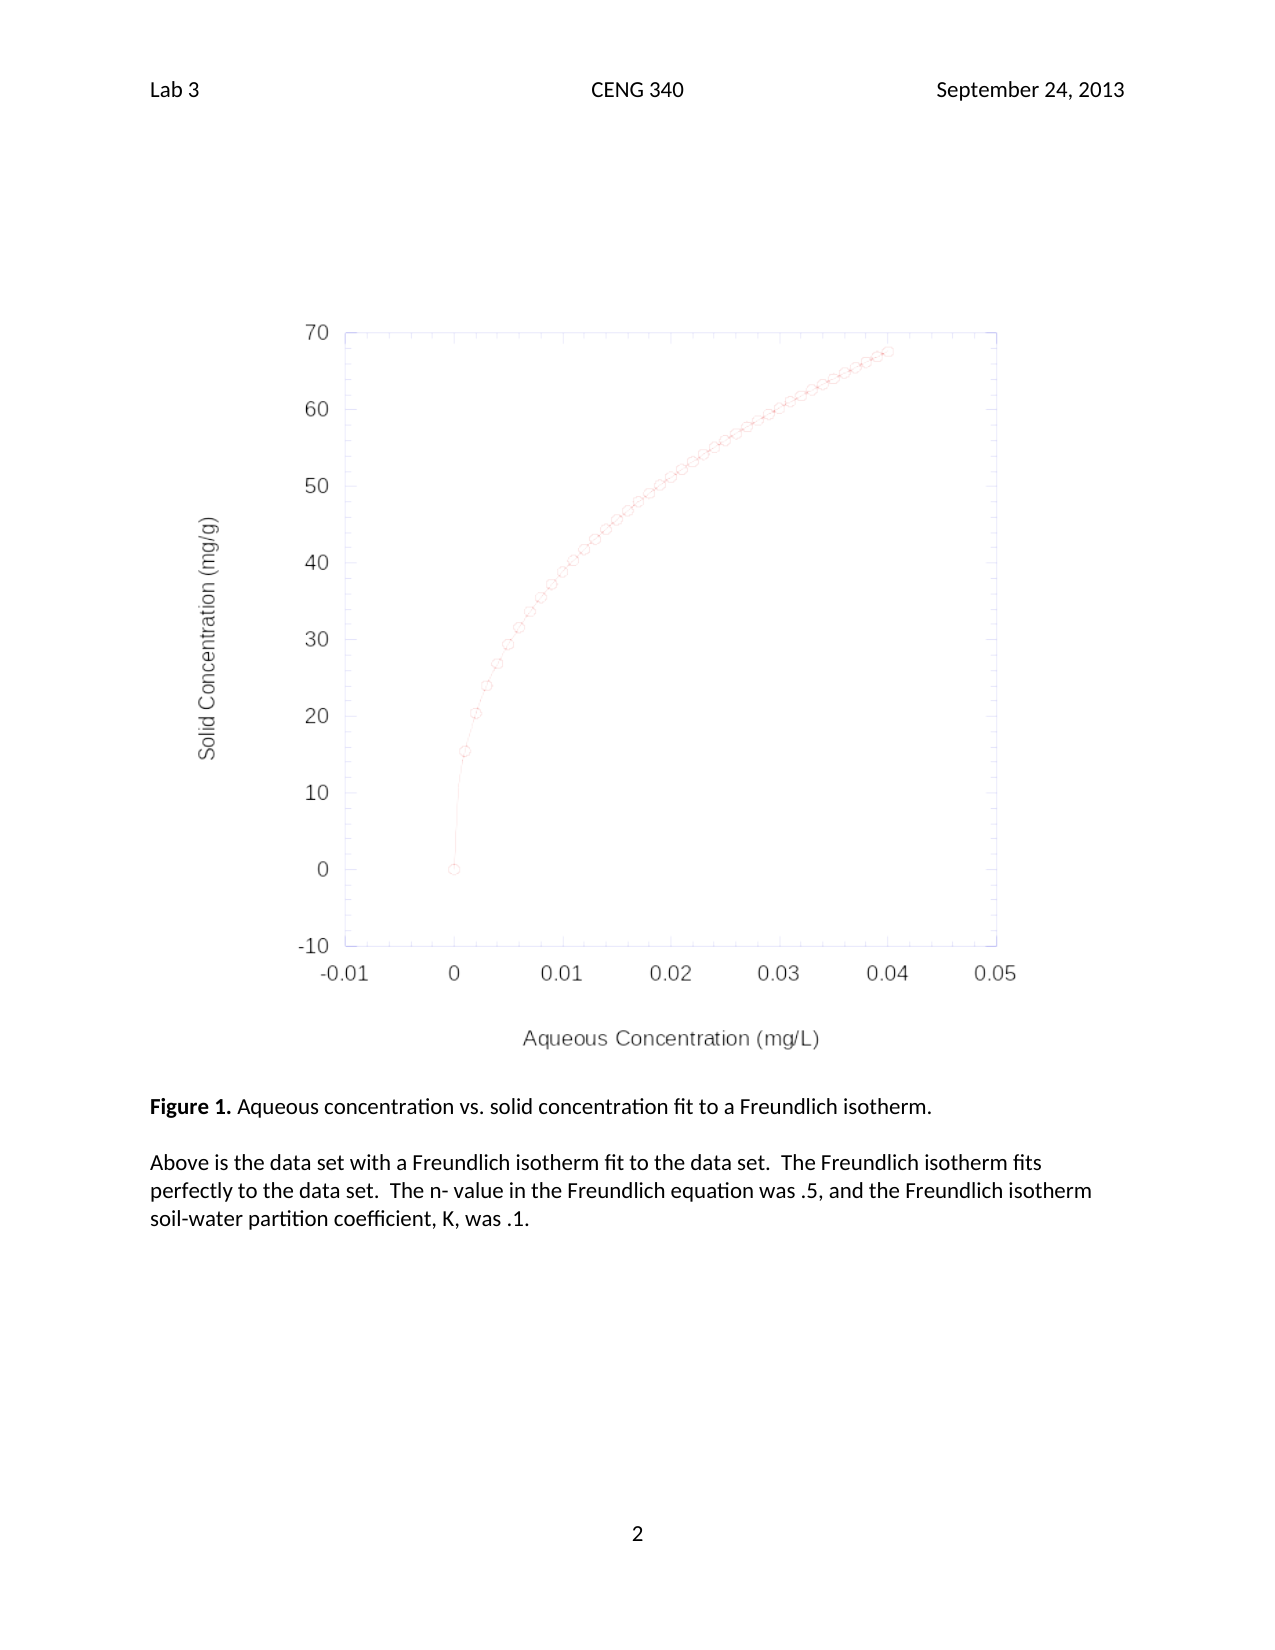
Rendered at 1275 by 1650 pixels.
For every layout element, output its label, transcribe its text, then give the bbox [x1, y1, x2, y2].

text Above is the data set with a Freundlich isotherm fit to the data set. The Freundlich isotherm fits perfectly to the data set. The n- value in the Freundlich equation was .5, and the Freundlich isotherm soil-water partition coefficient, K, was .1. [150, 1148, 1125, 1232]
text Figure 1. Aqueous concentration vs. solid concentration fit to a Freundlich isotherm. [150, 1092, 1125, 1120]
